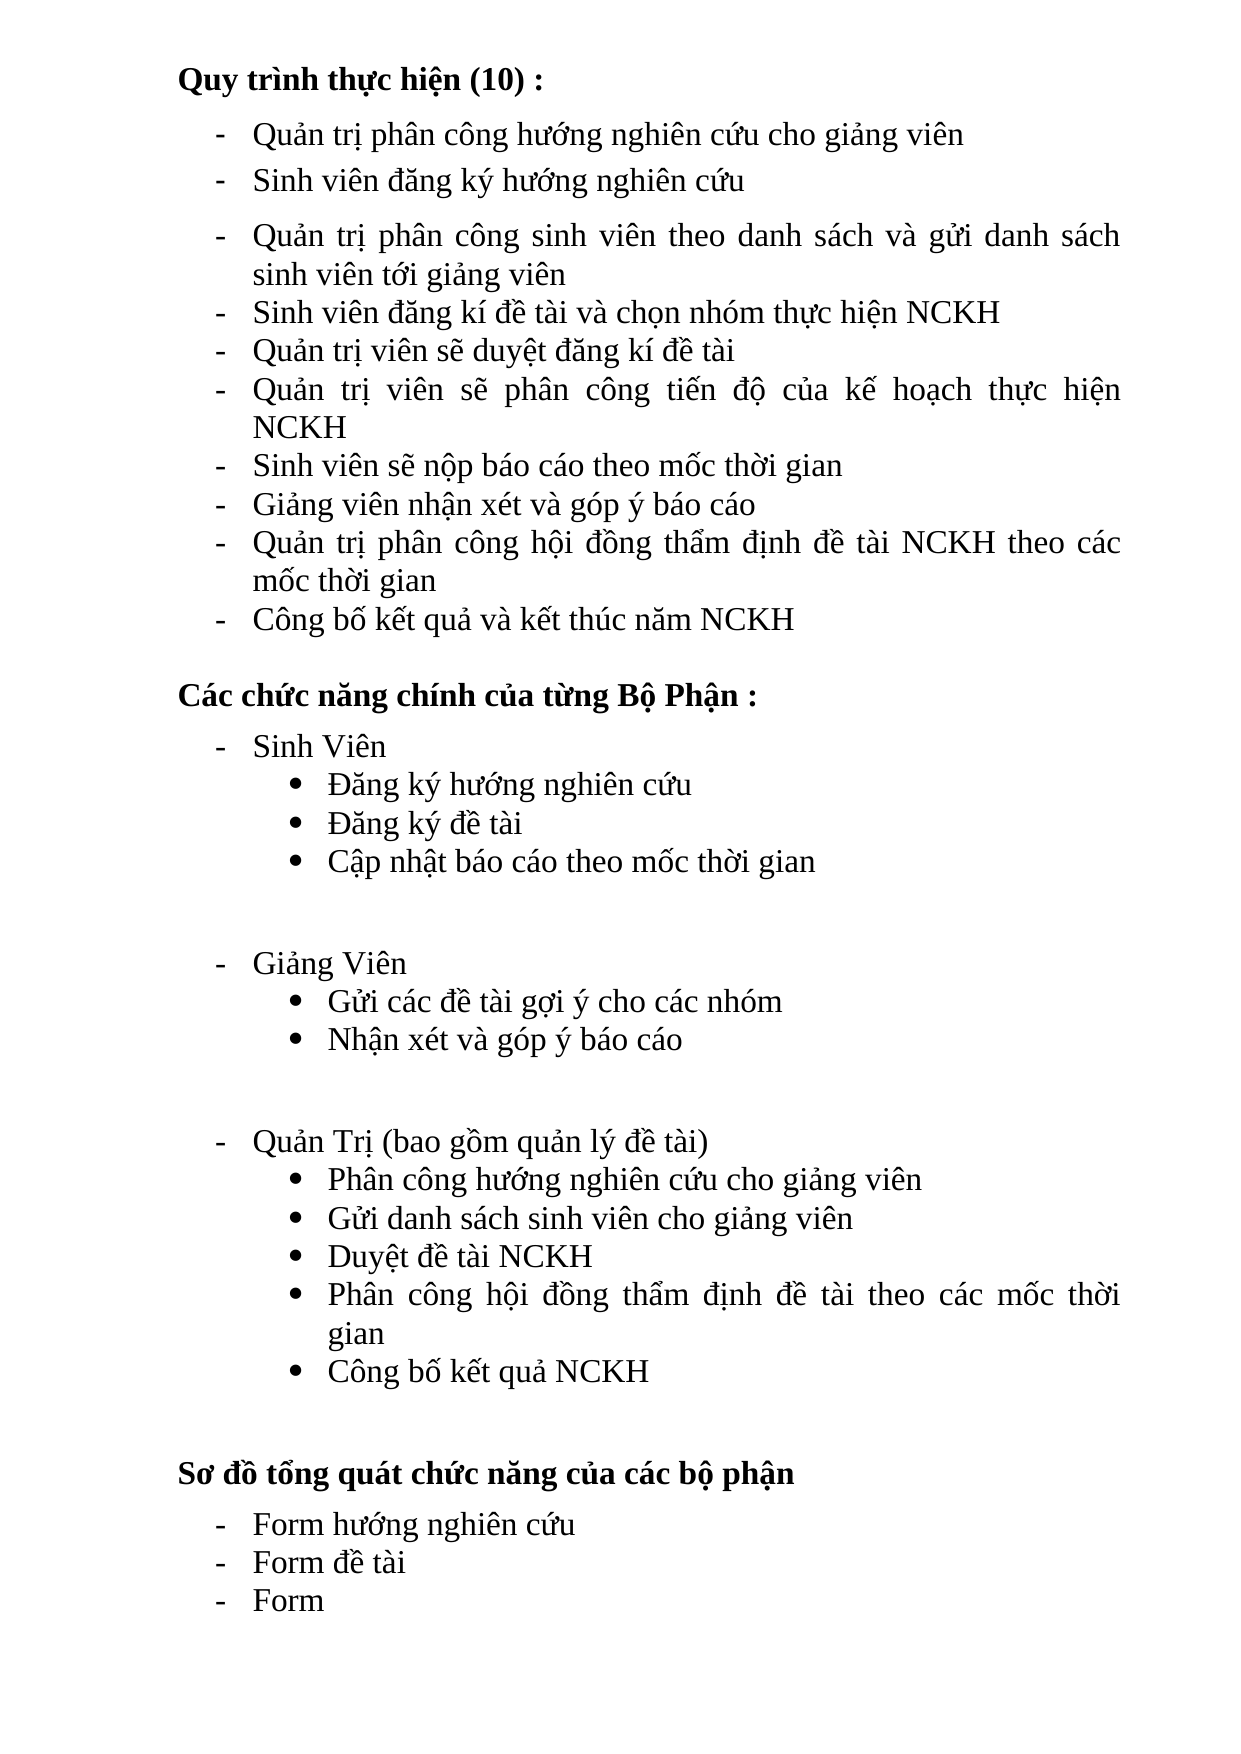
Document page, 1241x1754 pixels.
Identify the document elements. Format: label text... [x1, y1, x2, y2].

list Duyệt đề tài NCKH [290, 1236, 1122, 1274]
list Form hướng nghiên cứu [215, 1504, 1122, 1542]
list Cập nhật báo cáo theo mốc thời gian [290, 841, 1122, 879]
list Form [215, 1580, 1122, 1619]
list Đăng ký đề tài [290, 803, 1122, 841]
list Gửi các đề tài gợi ý cho các nhóm [290, 981, 1122, 1019]
list Công bố kết quả NCKH [290, 1351, 1122, 1389]
list Quản trị phân công hướng nghiên cứu cho giảng viên [215, 110, 1122, 155]
text Các chức năng chính của từng Bộ Phận : [177, 675, 1122, 714]
list Quản trị phân công sinh viên theo danh sách và gửi danh sách sinh viên tới giảng viên [215, 215, 1122, 292]
list Sinh viên đăng kí đề tài và chọn nhóm thực hiện NCKH [215, 292, 1122, 330]
list Phân công hội đồng thẩm định đề tài theo các mốc thời gian [290, 1274, 1122, 1351]
list Quản trị phân công hội đồng thẩm định đề tài NCKH theo các mốc thời gian [215, 522, 1122, 599]
list Sinh viên sẽ nộp báo cáo theo mốc thời gian [215, 445, 1122, 484]
list Quản Trị (bao gồm quản lý đề tài) [215, 1121, 1122, 1159]
list Giảng Viên [215, 943, 1122, 981]
list Giảng viên nhận xét và góp ý báo cáo [215, 484, 1122, 522]
text Quy trình thực hiện (10) : [177, 59, 1122, 97]
list Đăng ký hướng nghiên cứu [290, 764, 1122, 803]
list Phân công hướng nghiên cứu cho giảng viên [290, 1159, 1122, 1198]
list Form đề tài [215, 1542, 1122, 1580]
list Gửi danh sách sinh viên cho giảng viên [290, 1198, 1122, 1236]
list Sinh Viên [215, 726, 1122, 764]
list Quản trị viên sẽ duyệt đăng kí đề tài [215, 330, 1122, 369]
list Quản trị viên sẽ phân công tiến độ của kế hoạch thực hiện NCKH [215, 369, 1122, 445]
text Sơ đồ tổng quát chức năng của các bộ phận [177, 1453, 1122, 1491]
list Nhận xét và góp ý báo cáo [290, 1019, 1122, 1058]
list Sinh viên đăng ký hướng nghiên cứu [215, 155, 1122, 201]
list Công bố kết quả và kết thúc năm NCKH [215, 599, 1122, 637]
